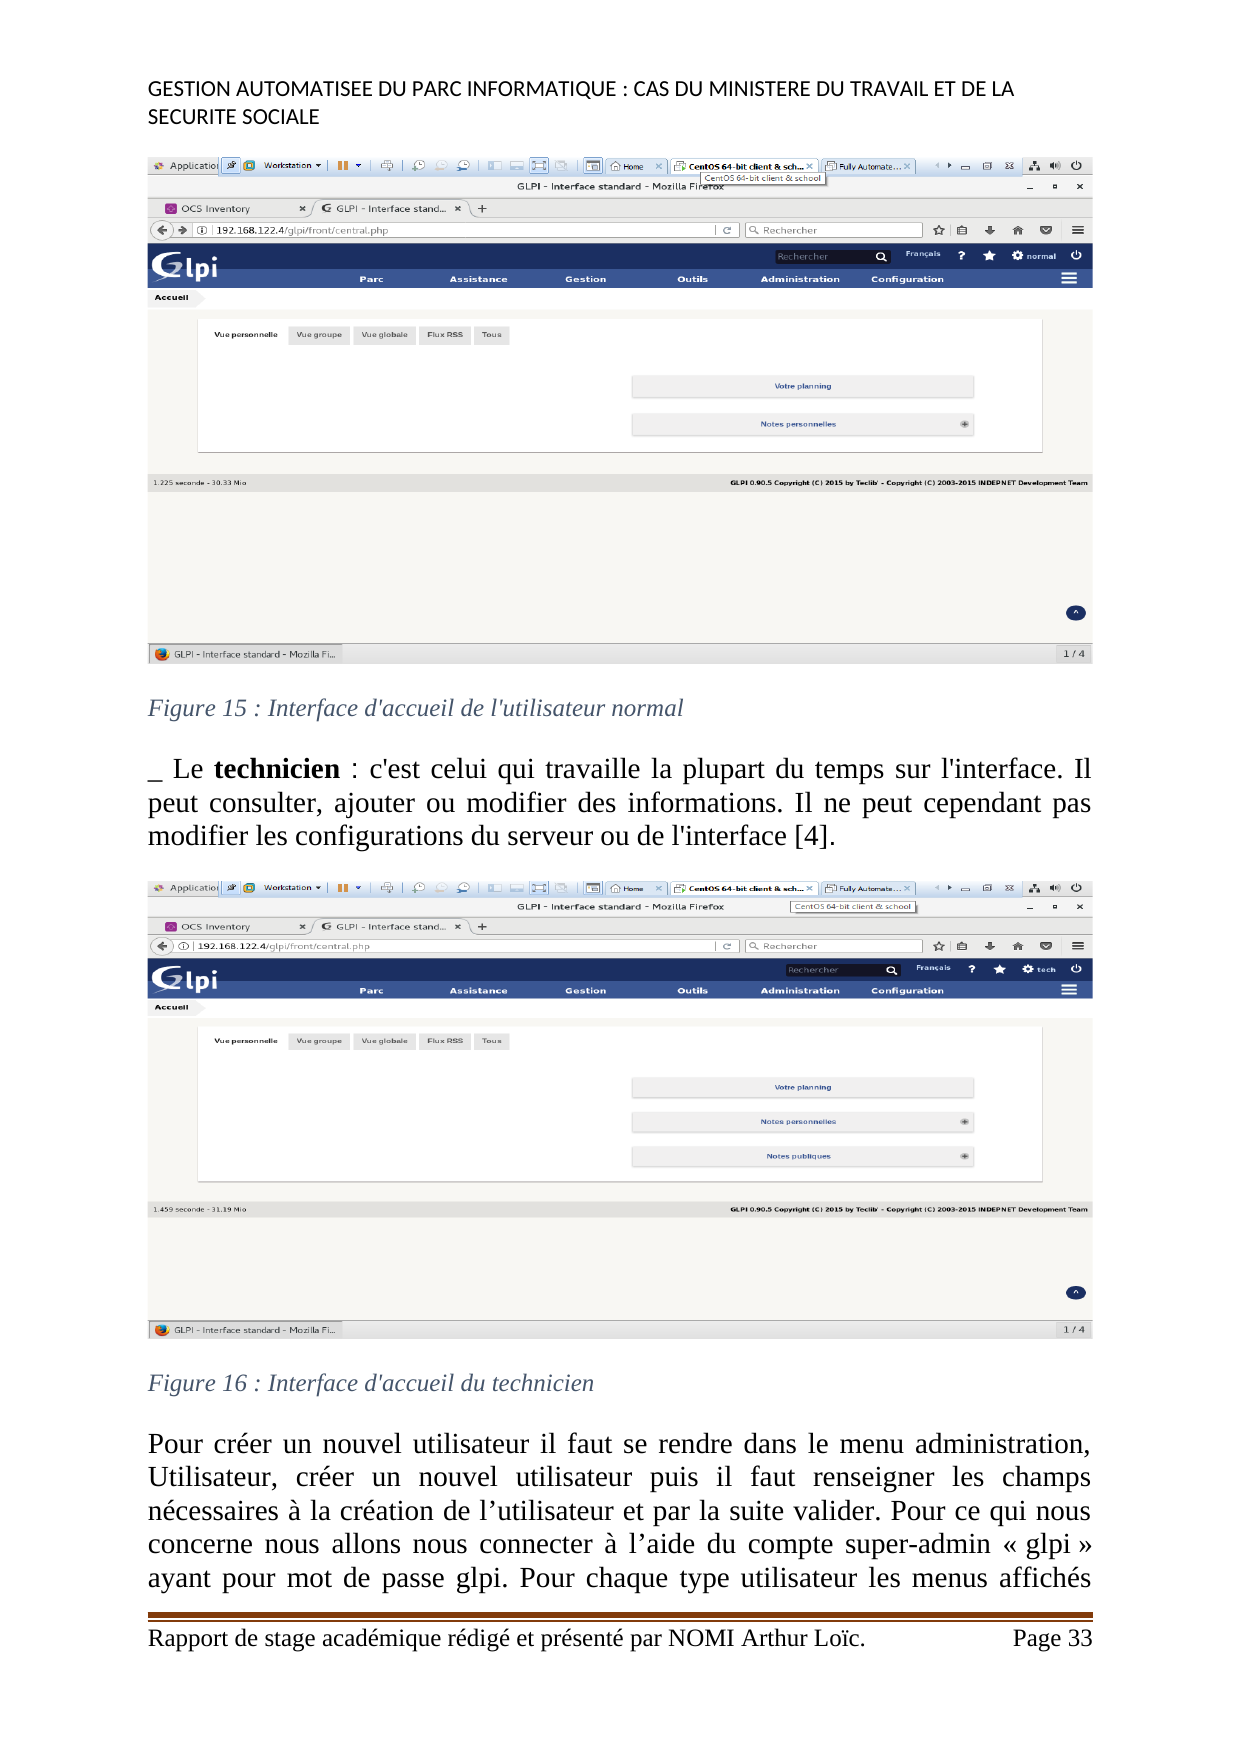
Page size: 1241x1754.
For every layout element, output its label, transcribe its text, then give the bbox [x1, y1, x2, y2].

text Figure 16 : Interface d'accueil du technicien [148, 1368, 1093, 1397]
text _ Le technicien : c'est celui qui travaille la plupart du temps sur l'interface. Il peut consulter, ajouter ou modifier des informations. Il ne peut cependant pas modifier les configurations du serveur ou de l'interface [4]. [148, 751, 1093, 852]
text Figure 15 : Interface d'accueil de l'utilisateur normal [148, 693, 1093, 722]
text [148, 1426, 1093, 1593]
picture [147, 881, 1093, 1339]
picture [147, 157, 1093, 664]
